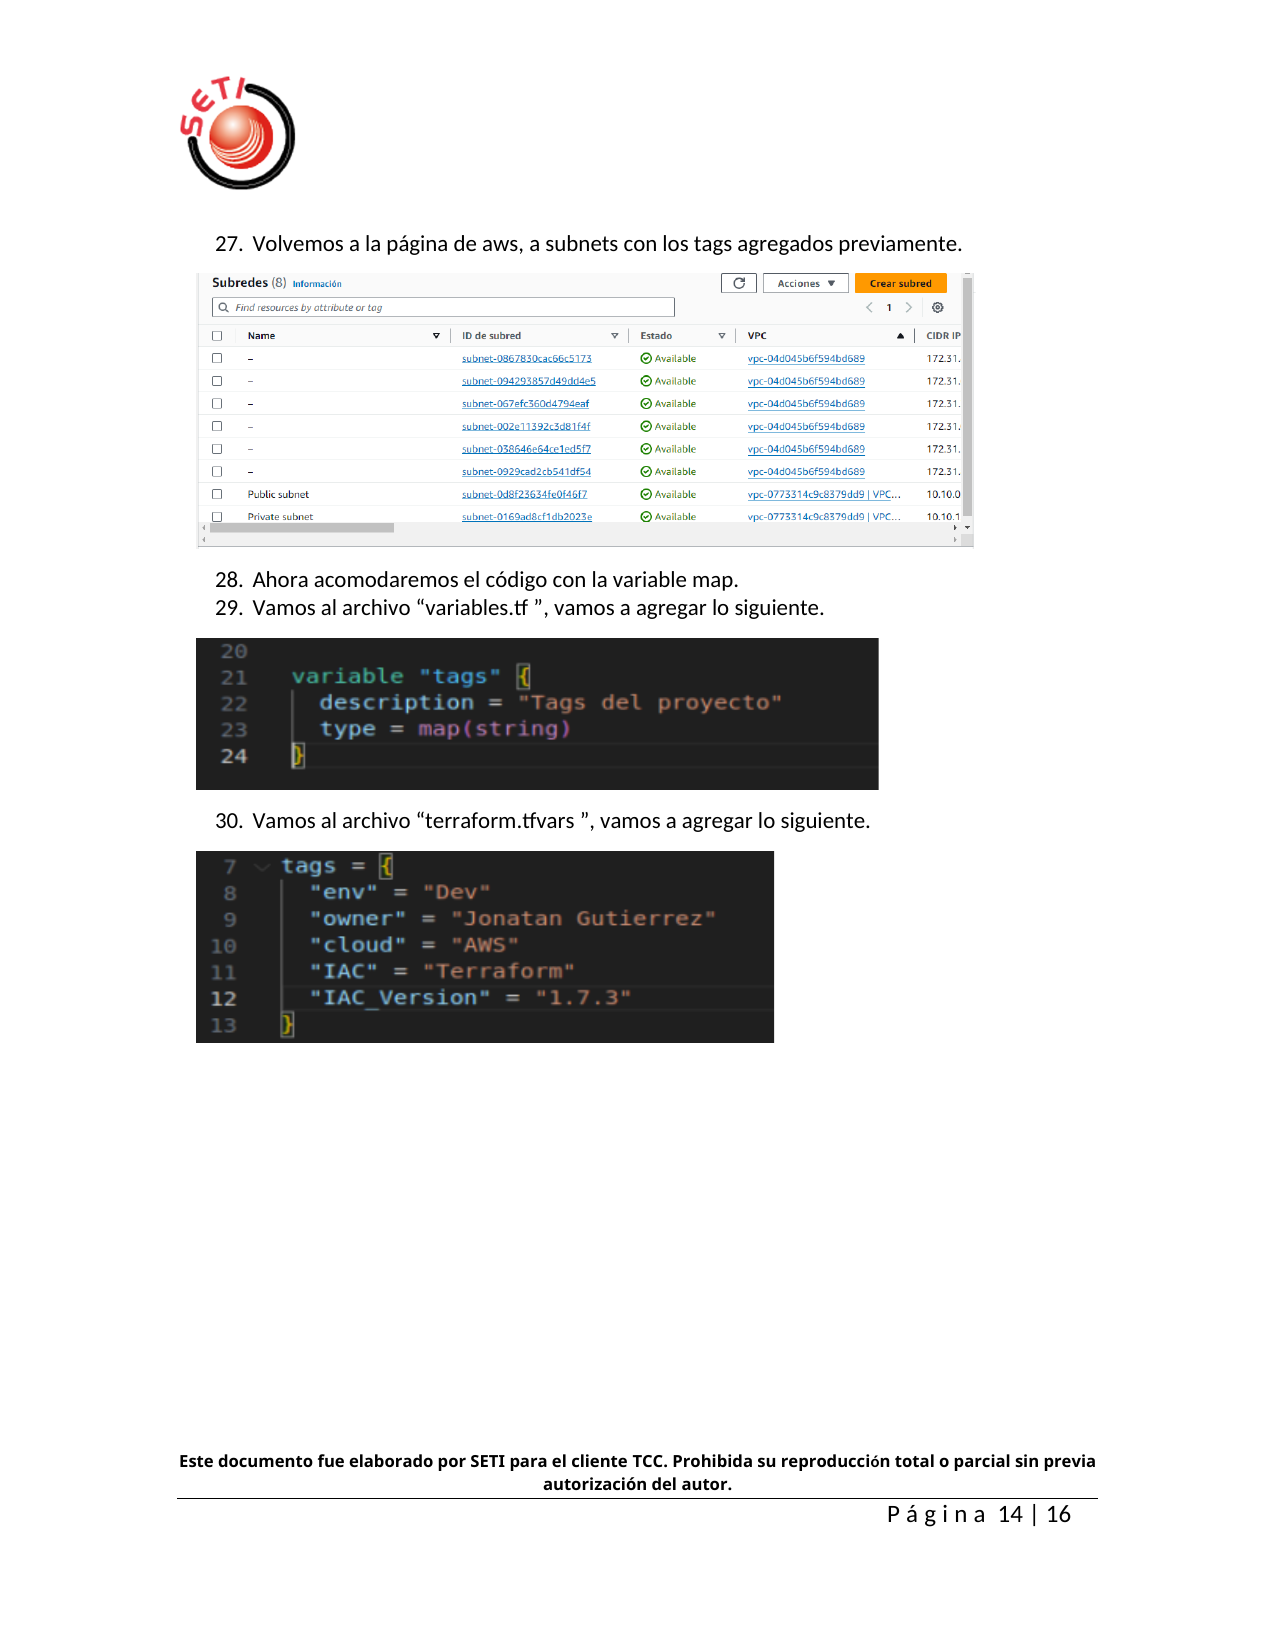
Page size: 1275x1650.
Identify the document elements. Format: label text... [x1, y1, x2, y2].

list Vamos al archivo “terraform.tfvars ”, vamos a agregar lo siguiente. [215, 806, 1098, 834]
list Vamos al archivo “variables.tf ”, vamos a agregar lo siguiente. [215, 593, 1098, 621]
picture [177, 73, 305, 201]
list Volvemos a la página de aws, a subnets con los tags agregados previamente. [215, 229, 1098, 257]
list Ahora acomodaremos el código con la variable map. [215, 565, 1098, 593]
